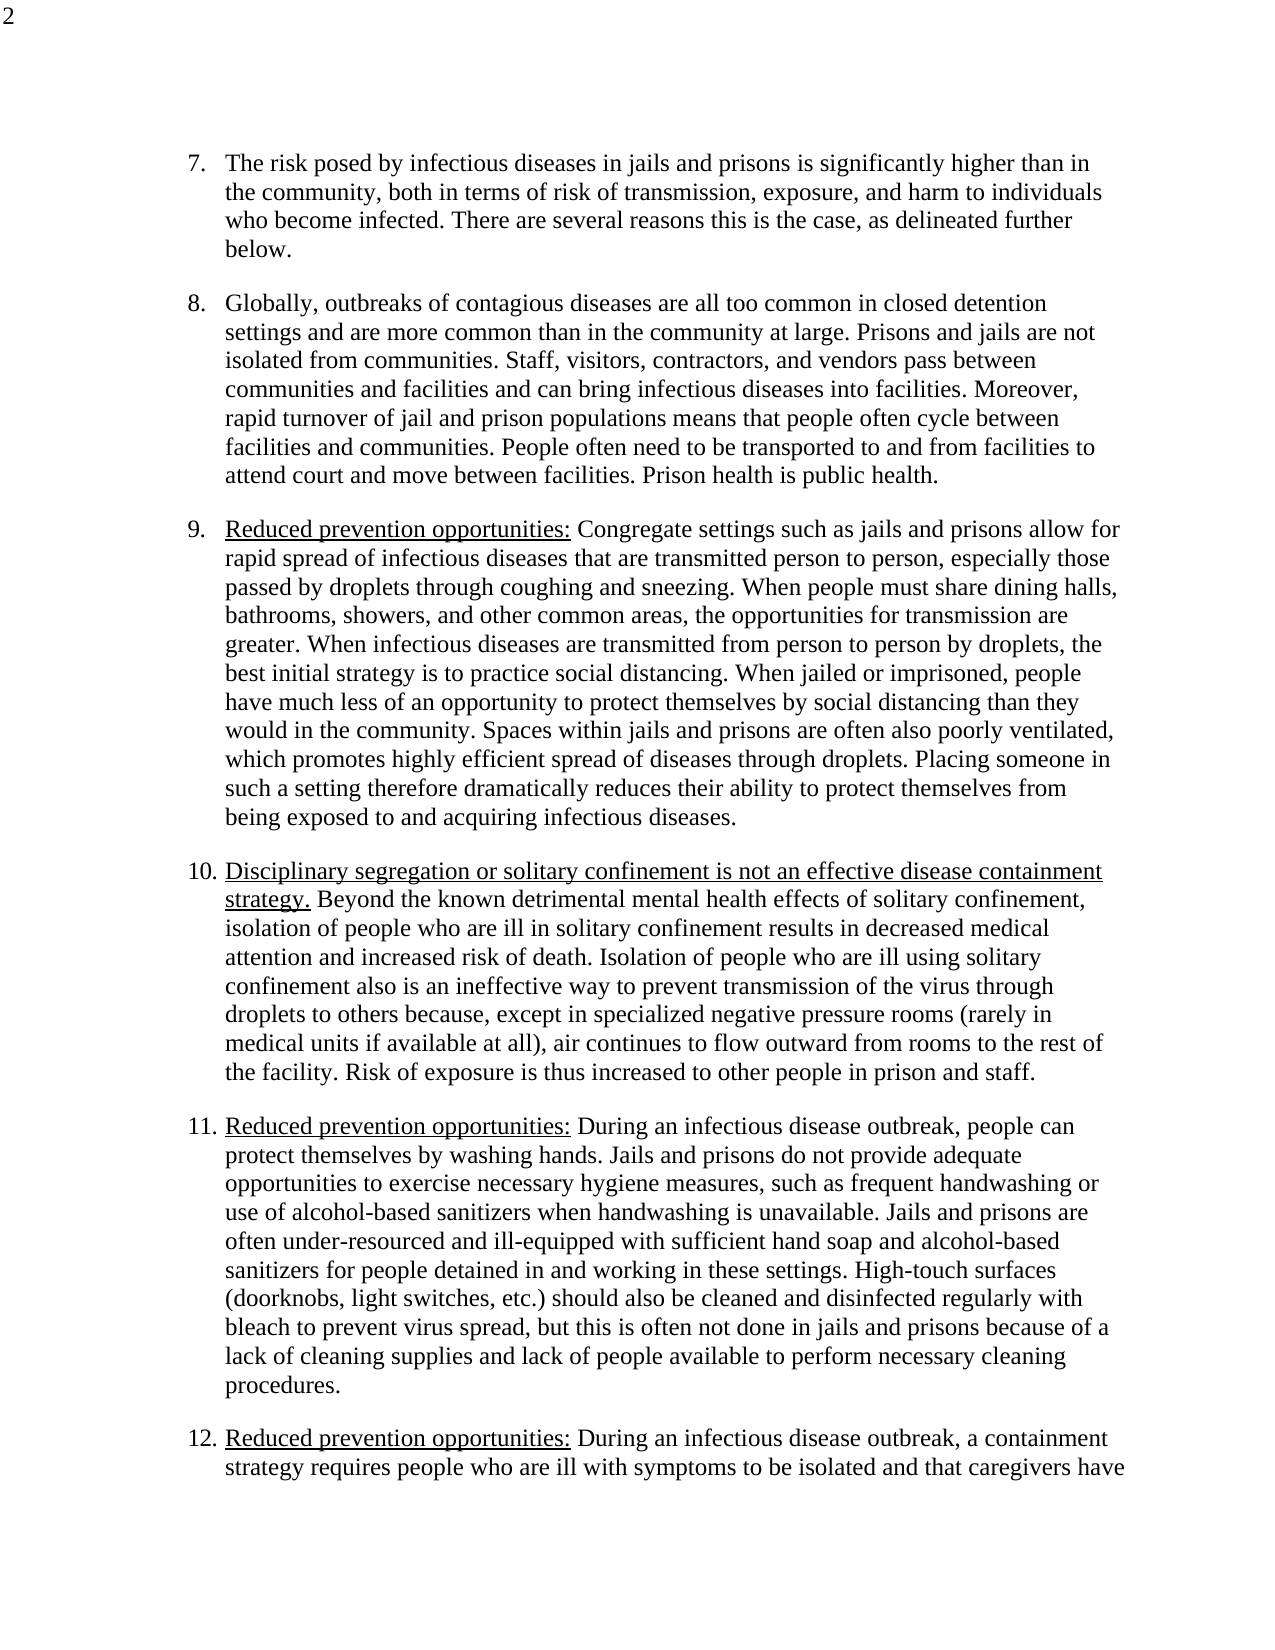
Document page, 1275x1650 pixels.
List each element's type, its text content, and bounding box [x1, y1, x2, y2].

list Disciplinary segregation or solitary confinement is not an effective disease containment strategy. Beyond the known detrimental mental health effects of solitary confinement, isolation of people who are ill in solitary confinement results in decreased medical attention and increased risk of death. Isolation of people who are ill using solitary confinement also is an ineffective way to prevent transmission of the virus through droplets to others because, except in specialized negative pressure rooms (rarely in medical units if available at all), air continues to flow outward from rooms to the rest of the facility. Risk of exposure is thus increased to other people in prison and staff. [187, 856, 1103, 1086]
list Globally, outbreaks of contagious diseases are all too common in closed detention settings and are more common than in the community at large. Prisons and jails are not isolated from communities. Staff, visitors, contractors, and vendors pass between communities and facilities and can bring infectious diseases into facilities. Moreover, rapid turnover of jail and prison populations means that people often cycle between facilities and communities. People often need to be transported to and from facilities to attend court and move between facilities. Prison health is public health. [187, 288, 1102, 489]
list Reduced prevention opportunities: During an infectious disease outbreak, a containment strategy requires people who are ill with symptoms to be isolated and that caregivers have [187, 1423, 1125, 1481]
list The risk posed by infectious diseases in jails and prisons is significantly higher than in the community, both in terms of risk of transmission, exposure, and harm to individuals who become infected. There are several reasons this is the case, as delineated further below. [187, 148, 1103, 263]
list Reduced prevention opportunities: Congregate settings such as jails and prisons allow for rapid spread of infectious diseases that are transmitted person to person, especially those passed by droplets through coughing and sneezing. When people must share dining halls, bathrooms, showers, and other common areas, the opportunities for transmission are greater. When infectious diseases are transmitted from person to person by droplets, the best initial strategy is to practice social distancing. When jailed or imprisoned, people have much less of an opportunity to protect themselves by social distancing than they would in the community. Spaces within jails and prisons are often also poorly ventilated, which promotes highly efficient spread of diseases through droplets. Placing someone in such a setting therefore dramatically reduces their ability to protect themselves from being exposed to and acquiring infectious diseases. [187, 514, 1120, 831]
list Reduced prevention opportunities: During an infectious disease outbreak, people can protect themselves by washing hands. Jails and prisons do not provide adequate opportunities to exercise necessary hygiene measures, such as frequent handwashing or use of alcohol-based sanitizers when handwashing is unavailable. Jails and prisons are often under-resourced and ill-equipped with sufficient hand soap and alcohol-based sanitizers for people detained in and working in these settings. High-touch surfaces (doorknobs, light switches, etc.) should also be cleaned and disinfected regularly with bleach to prevent virus spread, but this is often not done in jails and prisons because of a lack of cleaning supplies and lack of people available to perform necessary cleaning procedures. [187, 1111, 1110, 1398]
